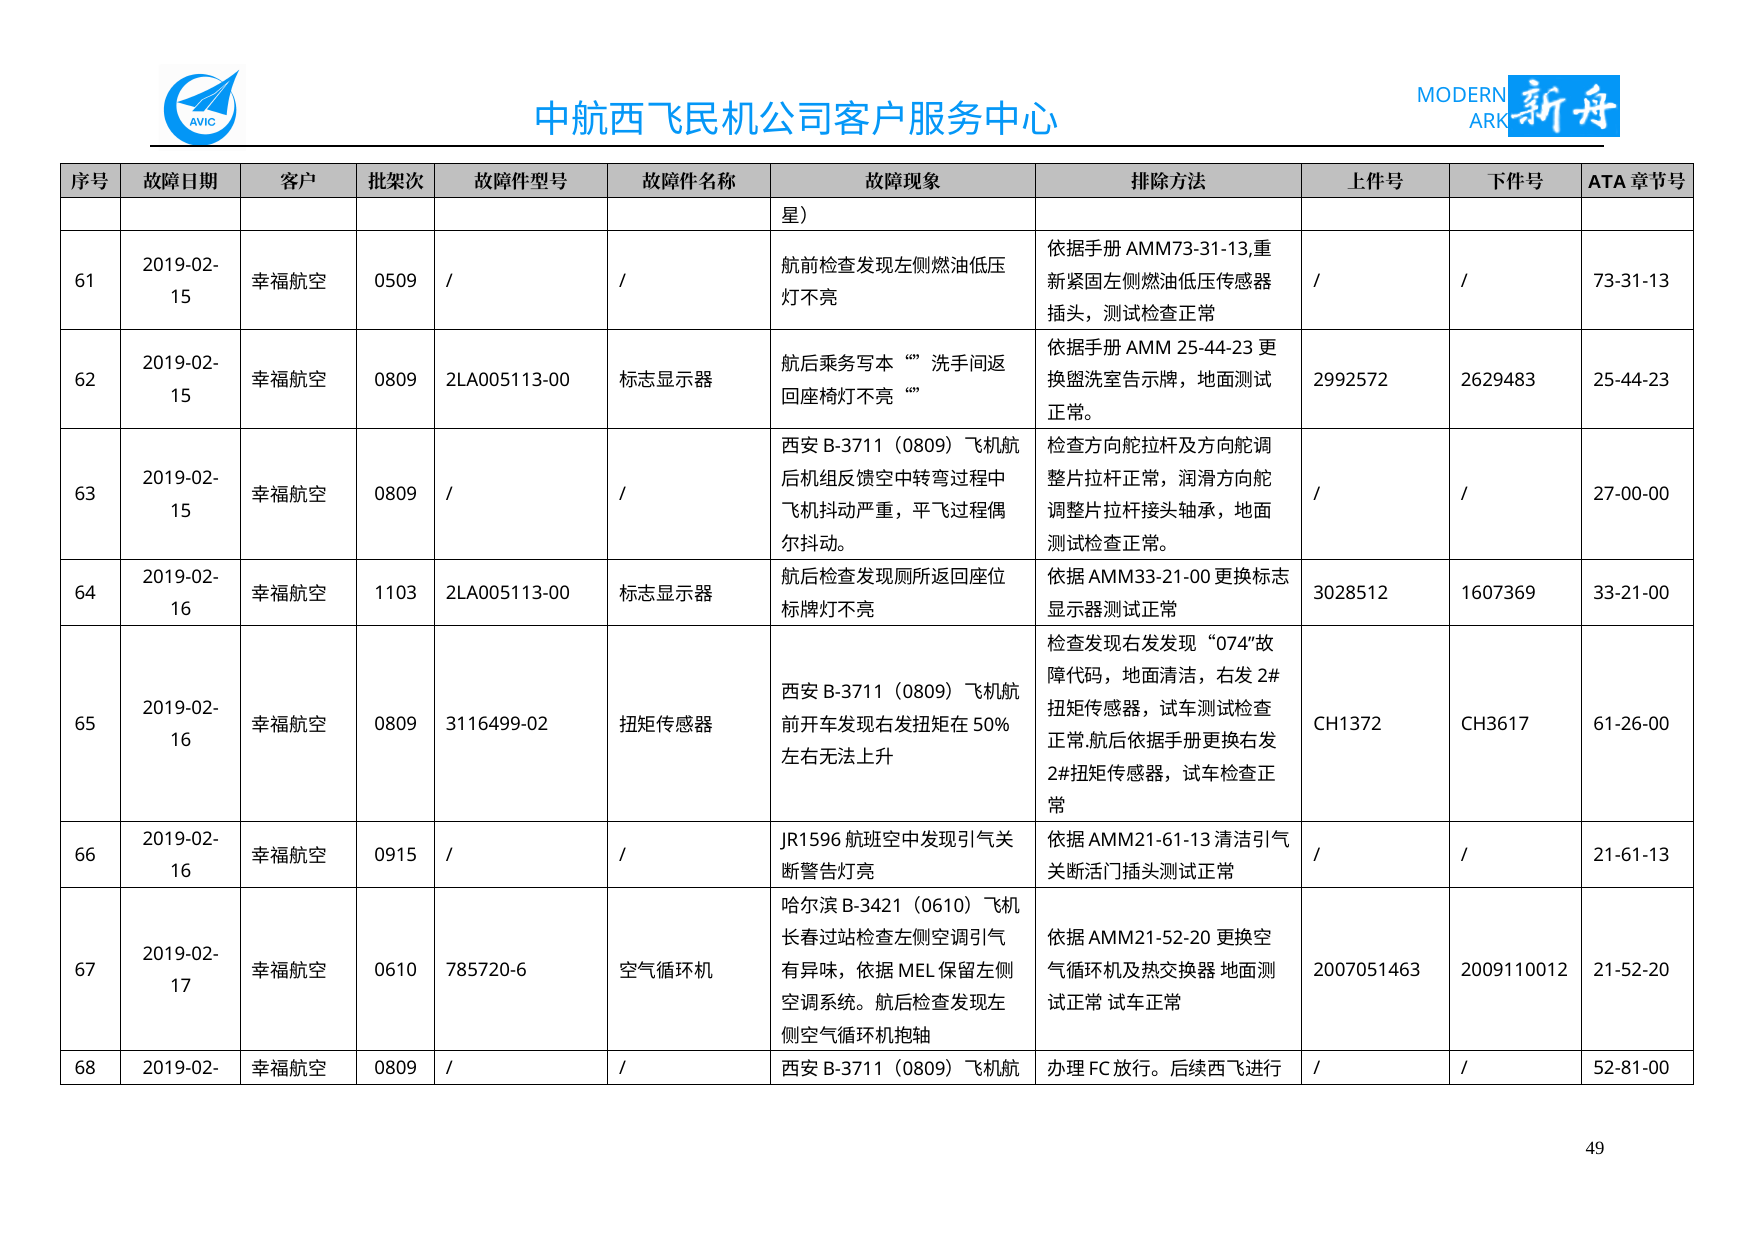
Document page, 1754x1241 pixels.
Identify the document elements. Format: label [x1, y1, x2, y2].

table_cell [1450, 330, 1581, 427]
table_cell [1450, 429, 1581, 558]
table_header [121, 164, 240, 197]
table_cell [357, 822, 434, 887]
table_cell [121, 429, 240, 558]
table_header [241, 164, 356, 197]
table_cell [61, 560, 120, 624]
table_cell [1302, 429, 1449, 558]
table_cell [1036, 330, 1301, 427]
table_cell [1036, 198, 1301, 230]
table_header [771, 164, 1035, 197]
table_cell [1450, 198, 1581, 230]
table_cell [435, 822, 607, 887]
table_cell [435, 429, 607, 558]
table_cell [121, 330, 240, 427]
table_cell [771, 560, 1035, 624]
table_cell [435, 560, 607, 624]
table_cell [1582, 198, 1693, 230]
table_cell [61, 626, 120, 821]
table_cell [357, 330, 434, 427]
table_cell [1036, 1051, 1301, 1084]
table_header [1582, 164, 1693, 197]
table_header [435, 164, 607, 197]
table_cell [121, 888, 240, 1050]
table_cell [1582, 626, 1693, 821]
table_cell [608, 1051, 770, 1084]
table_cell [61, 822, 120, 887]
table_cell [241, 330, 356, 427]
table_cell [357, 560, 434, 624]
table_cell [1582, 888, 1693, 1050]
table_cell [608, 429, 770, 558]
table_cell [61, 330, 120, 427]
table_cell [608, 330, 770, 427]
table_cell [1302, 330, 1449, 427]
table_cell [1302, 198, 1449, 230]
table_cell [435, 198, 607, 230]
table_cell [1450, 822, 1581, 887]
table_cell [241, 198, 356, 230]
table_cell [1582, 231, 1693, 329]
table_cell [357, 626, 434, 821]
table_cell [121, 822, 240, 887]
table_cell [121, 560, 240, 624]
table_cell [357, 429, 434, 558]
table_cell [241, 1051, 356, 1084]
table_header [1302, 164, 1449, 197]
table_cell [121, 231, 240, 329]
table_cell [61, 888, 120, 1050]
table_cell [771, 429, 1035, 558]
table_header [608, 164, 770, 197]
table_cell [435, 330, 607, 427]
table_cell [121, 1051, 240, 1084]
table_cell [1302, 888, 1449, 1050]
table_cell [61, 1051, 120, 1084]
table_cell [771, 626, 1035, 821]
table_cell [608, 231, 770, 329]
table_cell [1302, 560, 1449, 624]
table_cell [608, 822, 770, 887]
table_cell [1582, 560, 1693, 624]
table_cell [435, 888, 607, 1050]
picture [158, 147, 247, 151]
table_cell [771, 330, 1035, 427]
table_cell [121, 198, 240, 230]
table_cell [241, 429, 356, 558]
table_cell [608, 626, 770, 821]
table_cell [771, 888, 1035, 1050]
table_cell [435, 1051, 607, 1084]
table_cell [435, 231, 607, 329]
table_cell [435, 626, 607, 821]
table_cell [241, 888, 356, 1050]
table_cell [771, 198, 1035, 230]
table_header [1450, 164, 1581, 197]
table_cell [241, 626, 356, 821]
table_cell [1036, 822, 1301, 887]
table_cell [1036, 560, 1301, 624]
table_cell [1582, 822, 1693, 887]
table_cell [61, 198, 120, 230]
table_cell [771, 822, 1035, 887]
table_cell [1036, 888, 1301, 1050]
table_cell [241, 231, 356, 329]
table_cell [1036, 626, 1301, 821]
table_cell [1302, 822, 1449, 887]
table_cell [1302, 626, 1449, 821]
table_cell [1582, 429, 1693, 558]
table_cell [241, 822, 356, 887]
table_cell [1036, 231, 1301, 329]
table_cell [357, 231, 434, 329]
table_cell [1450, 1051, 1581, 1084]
picture [158, 64, 247, 145]
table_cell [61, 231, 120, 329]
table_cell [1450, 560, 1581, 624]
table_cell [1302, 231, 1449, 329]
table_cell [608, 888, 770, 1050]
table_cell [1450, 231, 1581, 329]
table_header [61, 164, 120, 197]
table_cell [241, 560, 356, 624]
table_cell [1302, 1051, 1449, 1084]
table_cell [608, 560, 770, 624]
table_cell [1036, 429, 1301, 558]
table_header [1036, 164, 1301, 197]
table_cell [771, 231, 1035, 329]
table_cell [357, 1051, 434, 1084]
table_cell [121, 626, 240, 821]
picture [1508, 75, 1620, 137]
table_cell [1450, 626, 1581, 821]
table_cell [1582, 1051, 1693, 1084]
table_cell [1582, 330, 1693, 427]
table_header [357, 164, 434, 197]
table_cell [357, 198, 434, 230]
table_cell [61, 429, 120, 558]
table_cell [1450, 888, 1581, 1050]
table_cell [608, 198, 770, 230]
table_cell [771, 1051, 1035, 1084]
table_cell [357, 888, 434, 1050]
